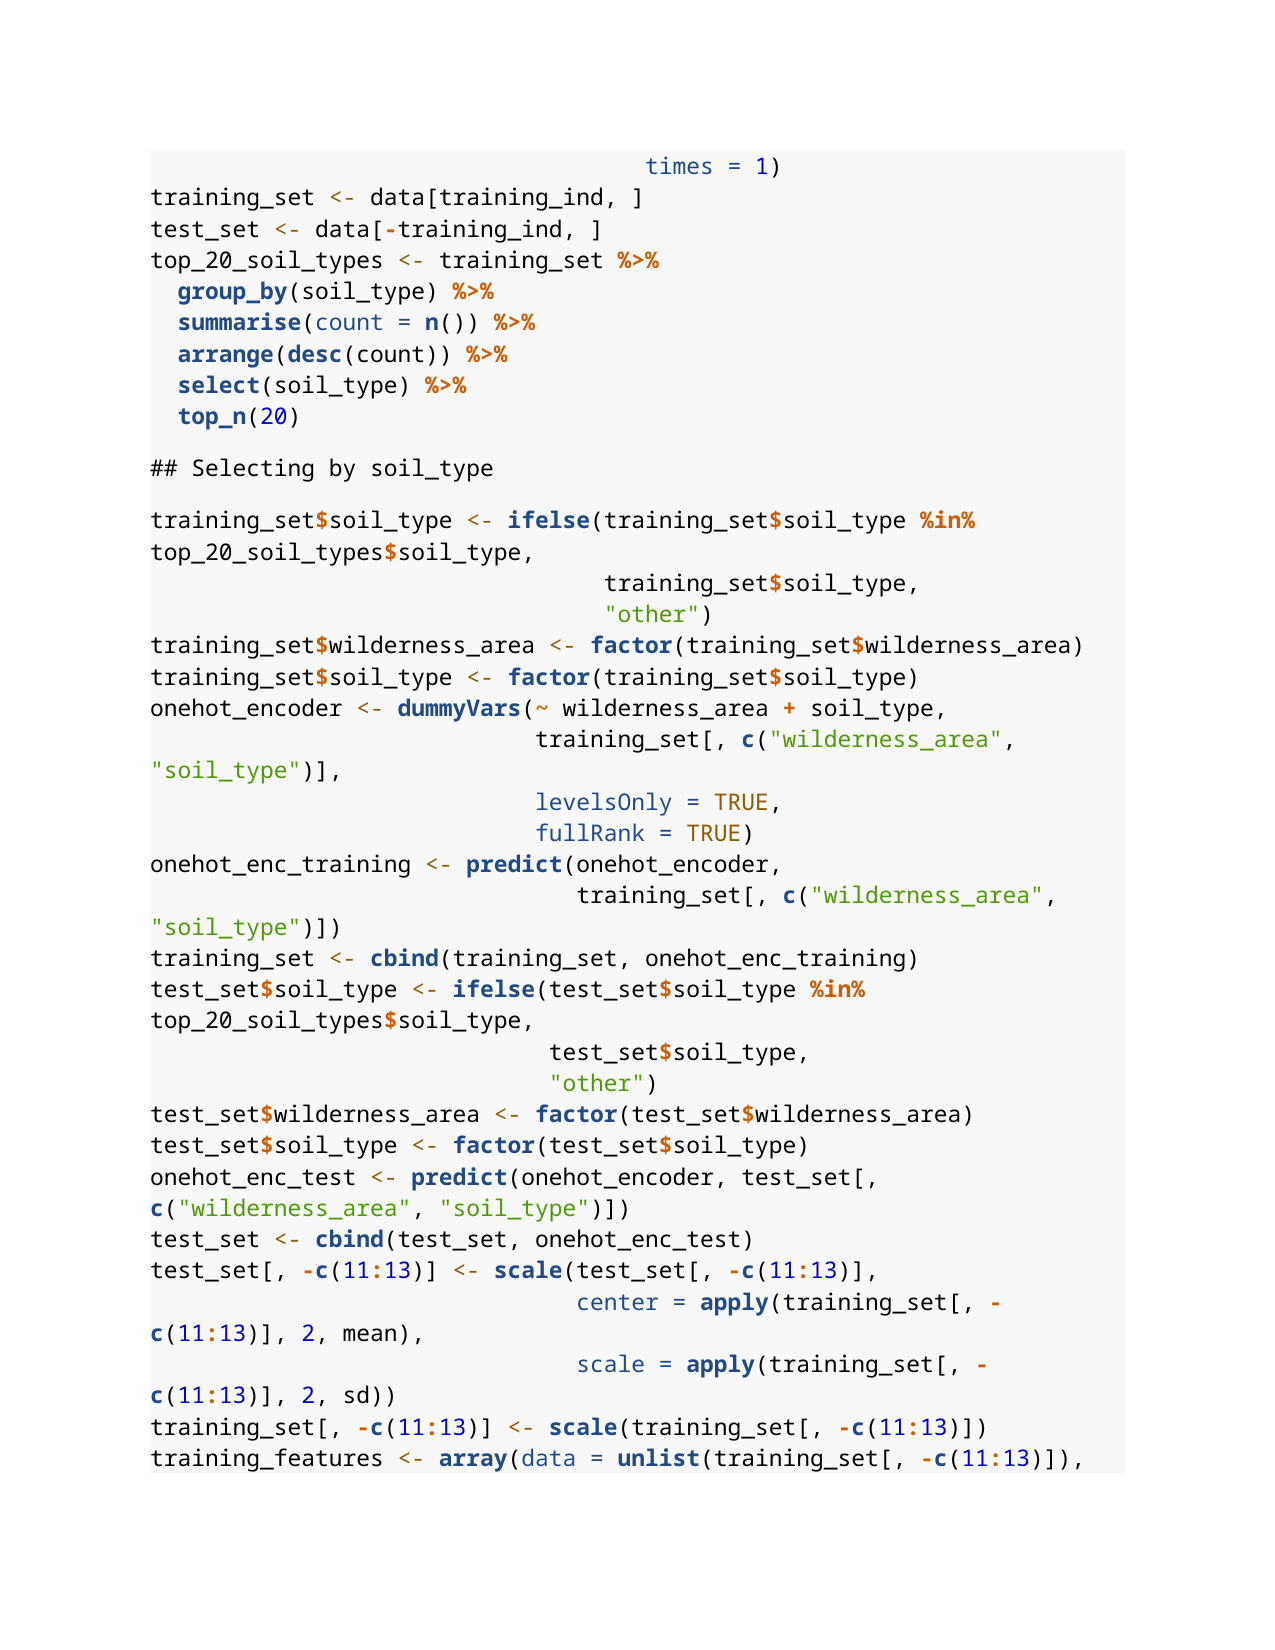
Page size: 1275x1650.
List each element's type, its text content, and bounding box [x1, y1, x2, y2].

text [150, 150, 1125, 431]
text ## Selecting by soil_type [150, 452, 1125, 483]
